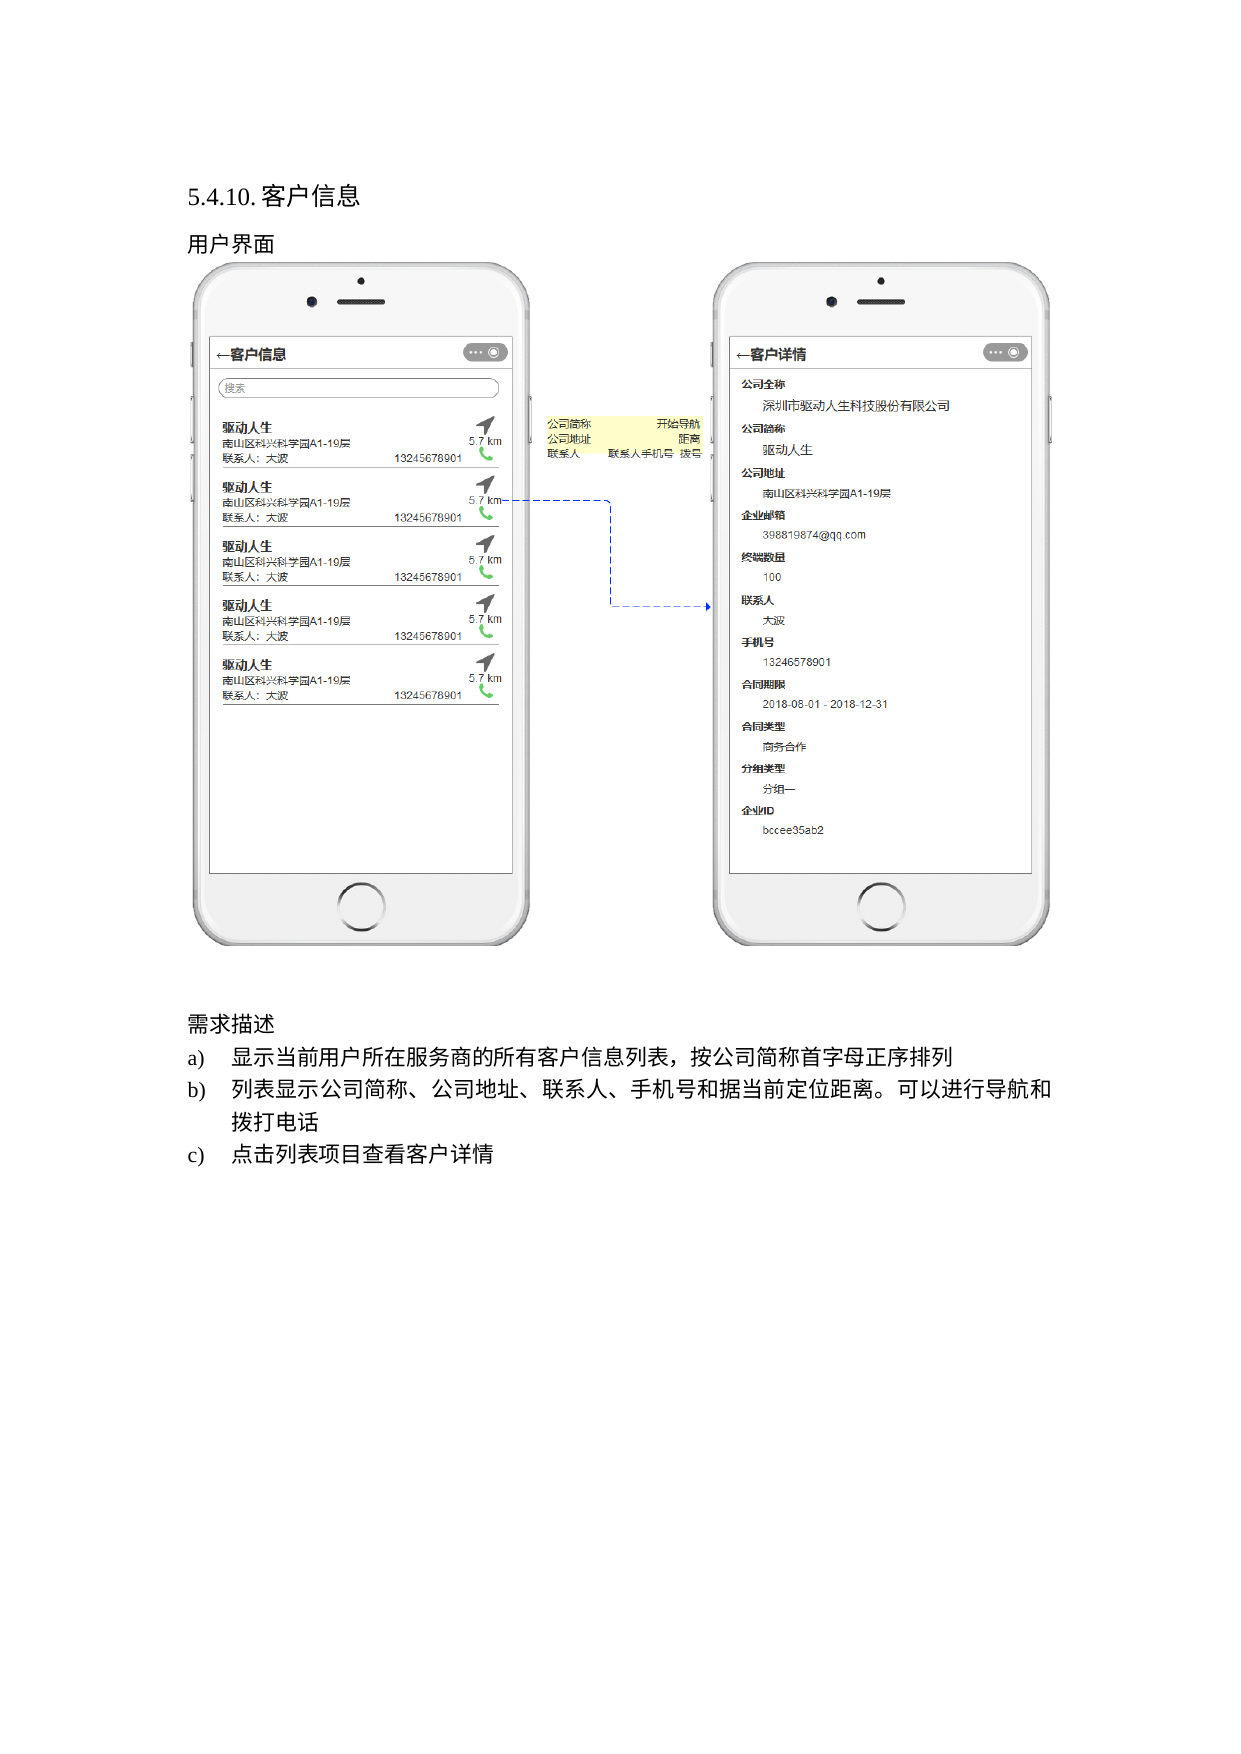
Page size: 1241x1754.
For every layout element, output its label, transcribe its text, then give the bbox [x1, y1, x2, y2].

text 需求描述 [187, 1007, 1053, 1039]
list 点击列表项目查看客户详情 [187, 1137, 1053, 1169]
subtitle 客户信息 [187, 162, 1053, 227]
list 显示当前用户所在服务商的所有客户信息列表，按公司简称首字母正序排列 [187, 1039, 1053, 1072]
text 用户界面 [187, 227, 1053, 259]
picture [187, 259, 1053, 946]
list 列表显示公司简称、公司地址、联系人、手机号和据当前定位距离。可以进行导航和拨打电话 [187, 1072, 1053, 1137]
